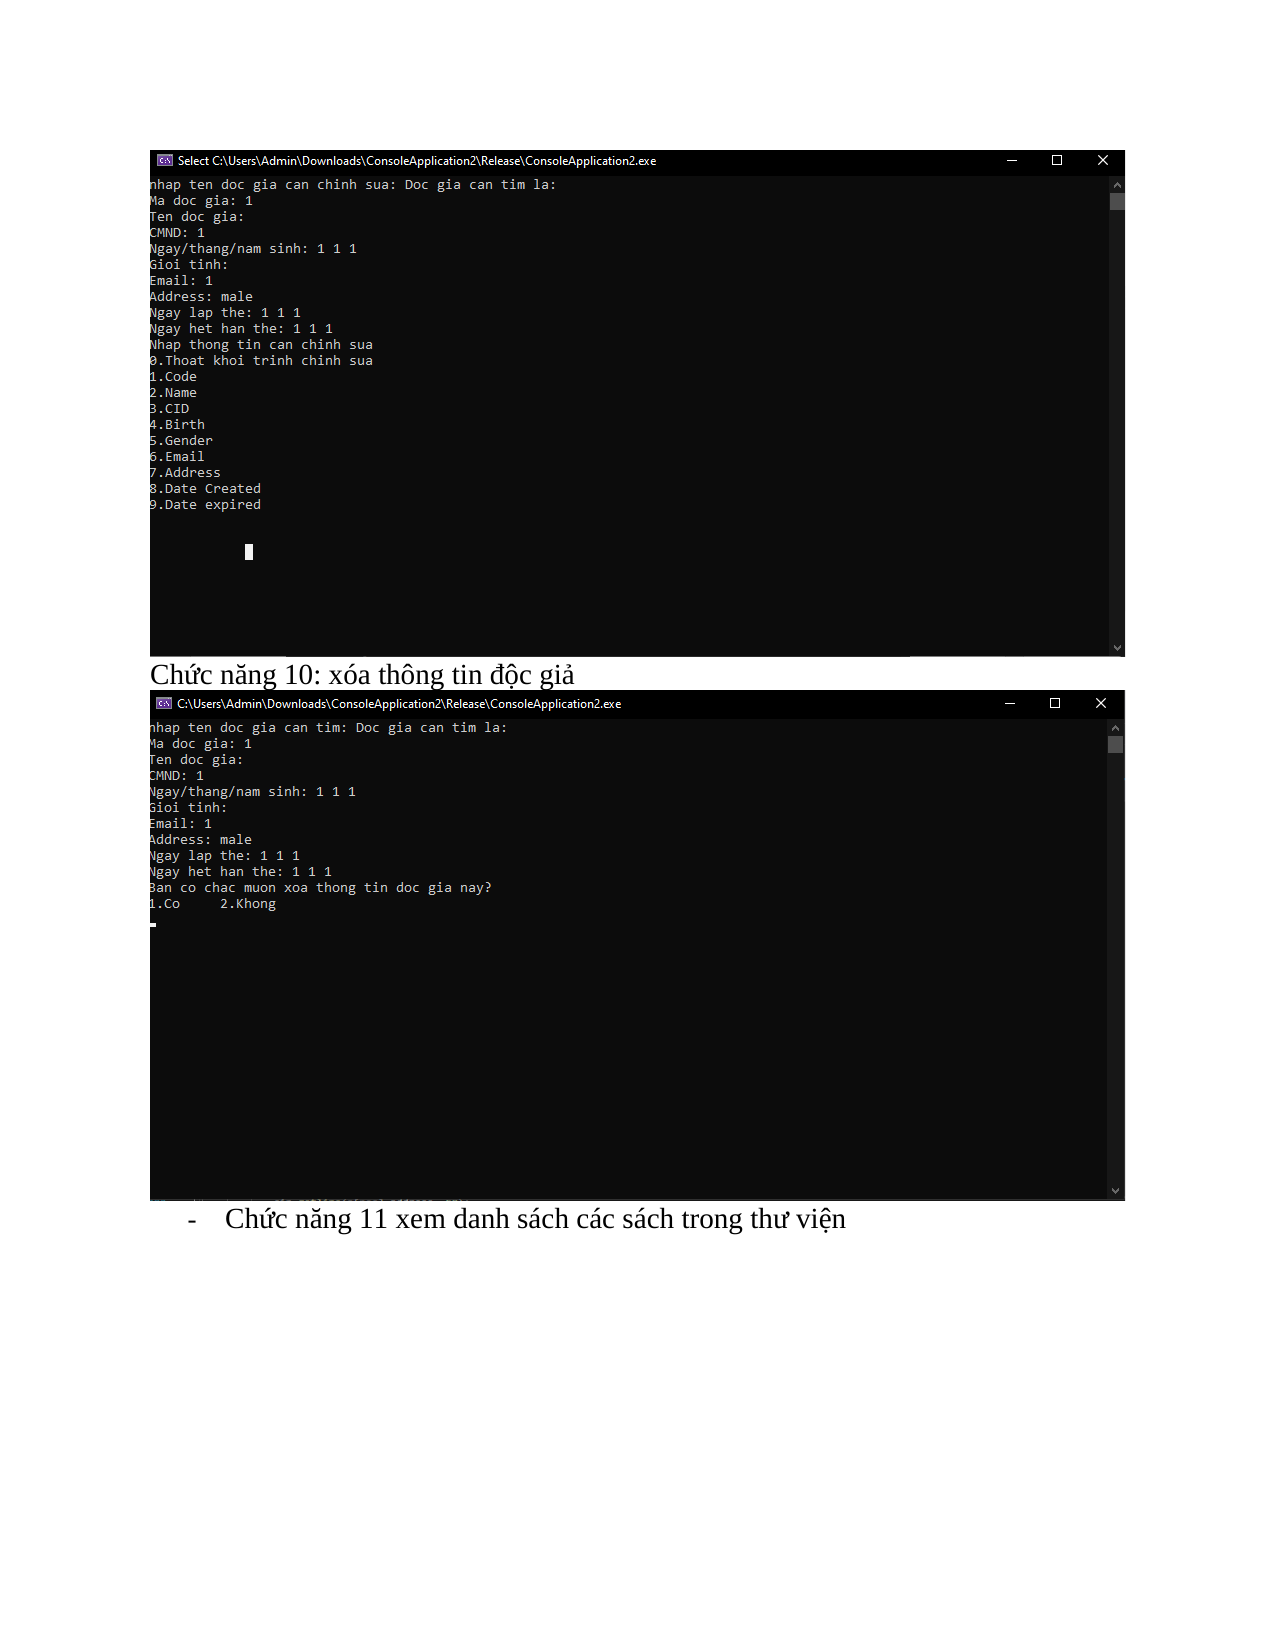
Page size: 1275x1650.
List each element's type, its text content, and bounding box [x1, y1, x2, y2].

picture [150, 690, 1125, 1201]
picture [150, 150, 1125, 657]
list Chức năng 11 xem danh sách các sách trong thư viện [187, 1201, 1125, 1234]
text Chức năng 10: xóa thông tin độc giả [150, 657, 1125, 690]
